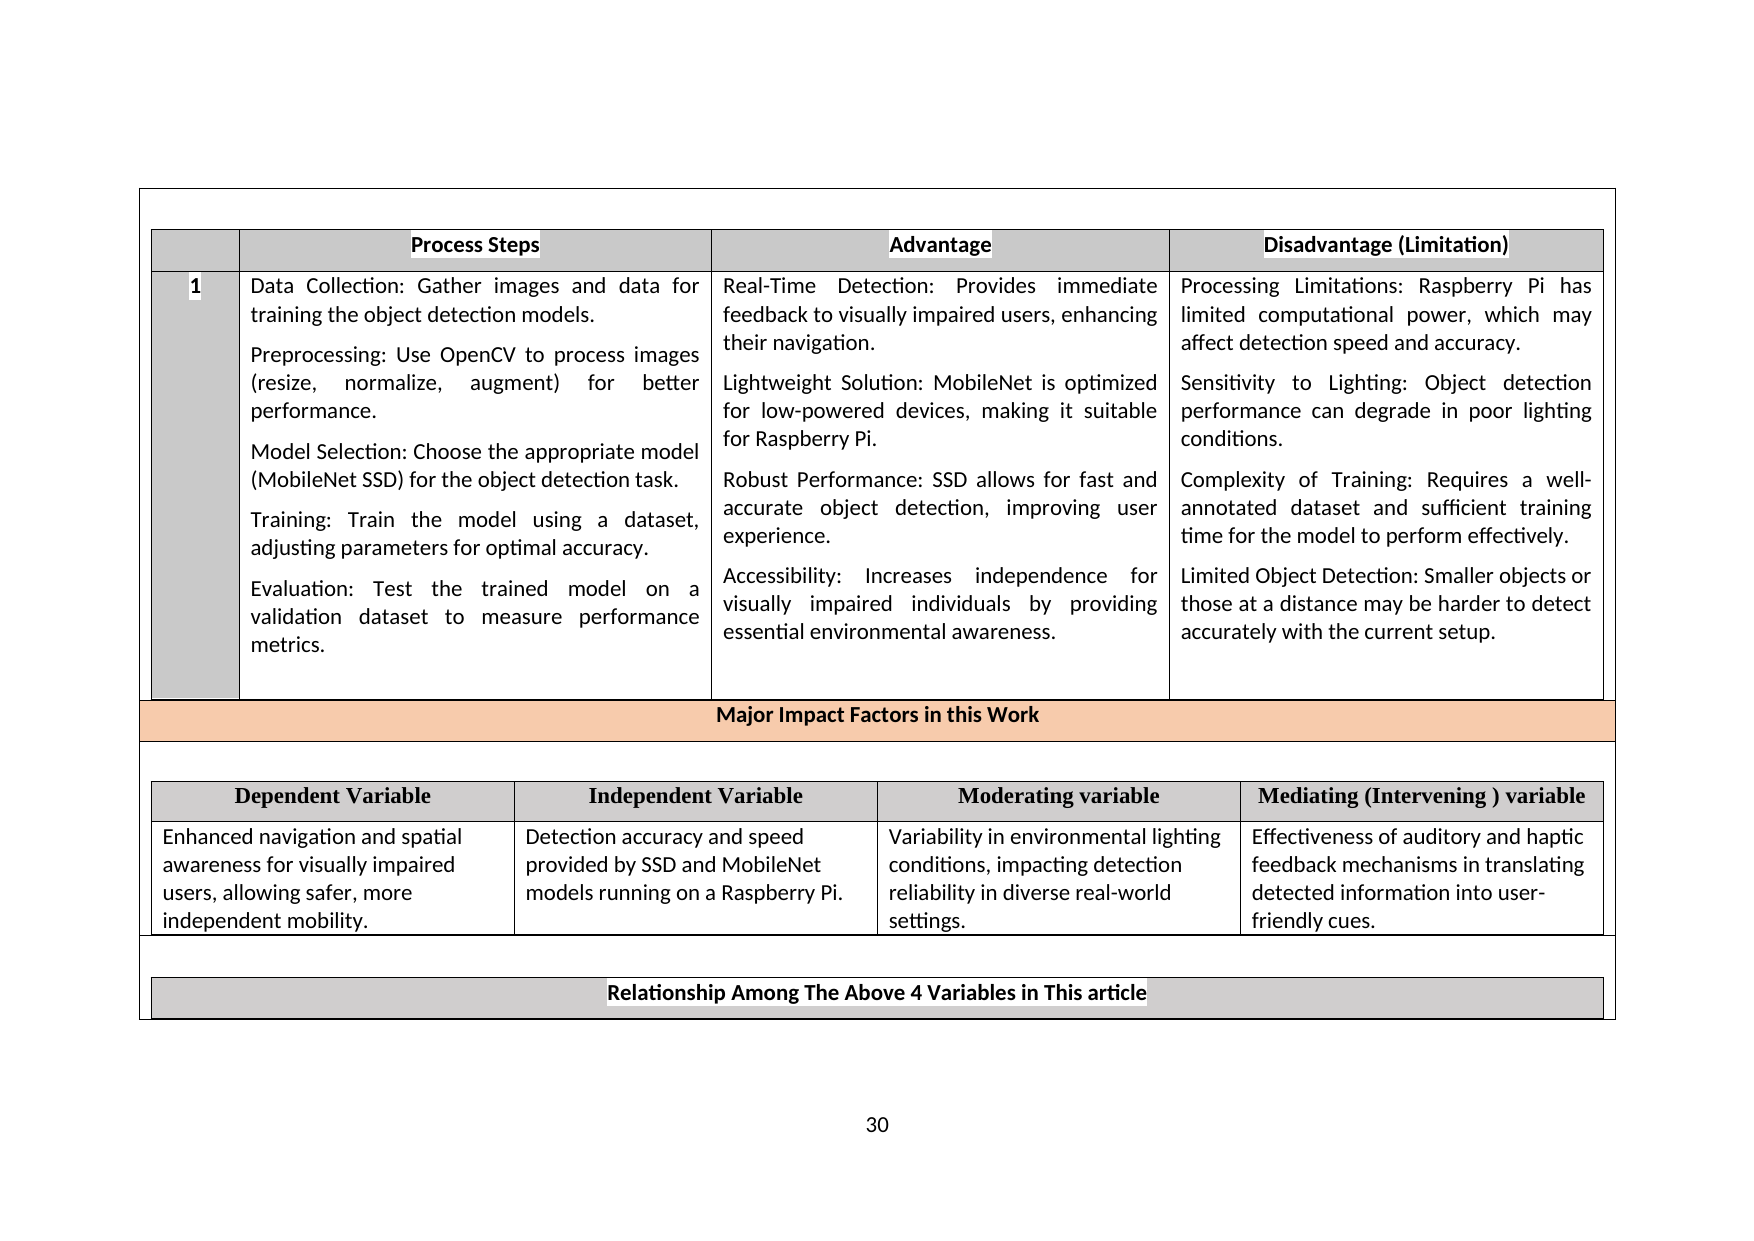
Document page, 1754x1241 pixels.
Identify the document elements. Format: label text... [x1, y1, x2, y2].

table_cell [140, 742, 1615, 935]
table_cell Major Impact Factors in this Work [140, 701, 1615, 741]
table_cell [140, 936, 1615, 1019]
table_cell [140, 189, 1615, 699]
